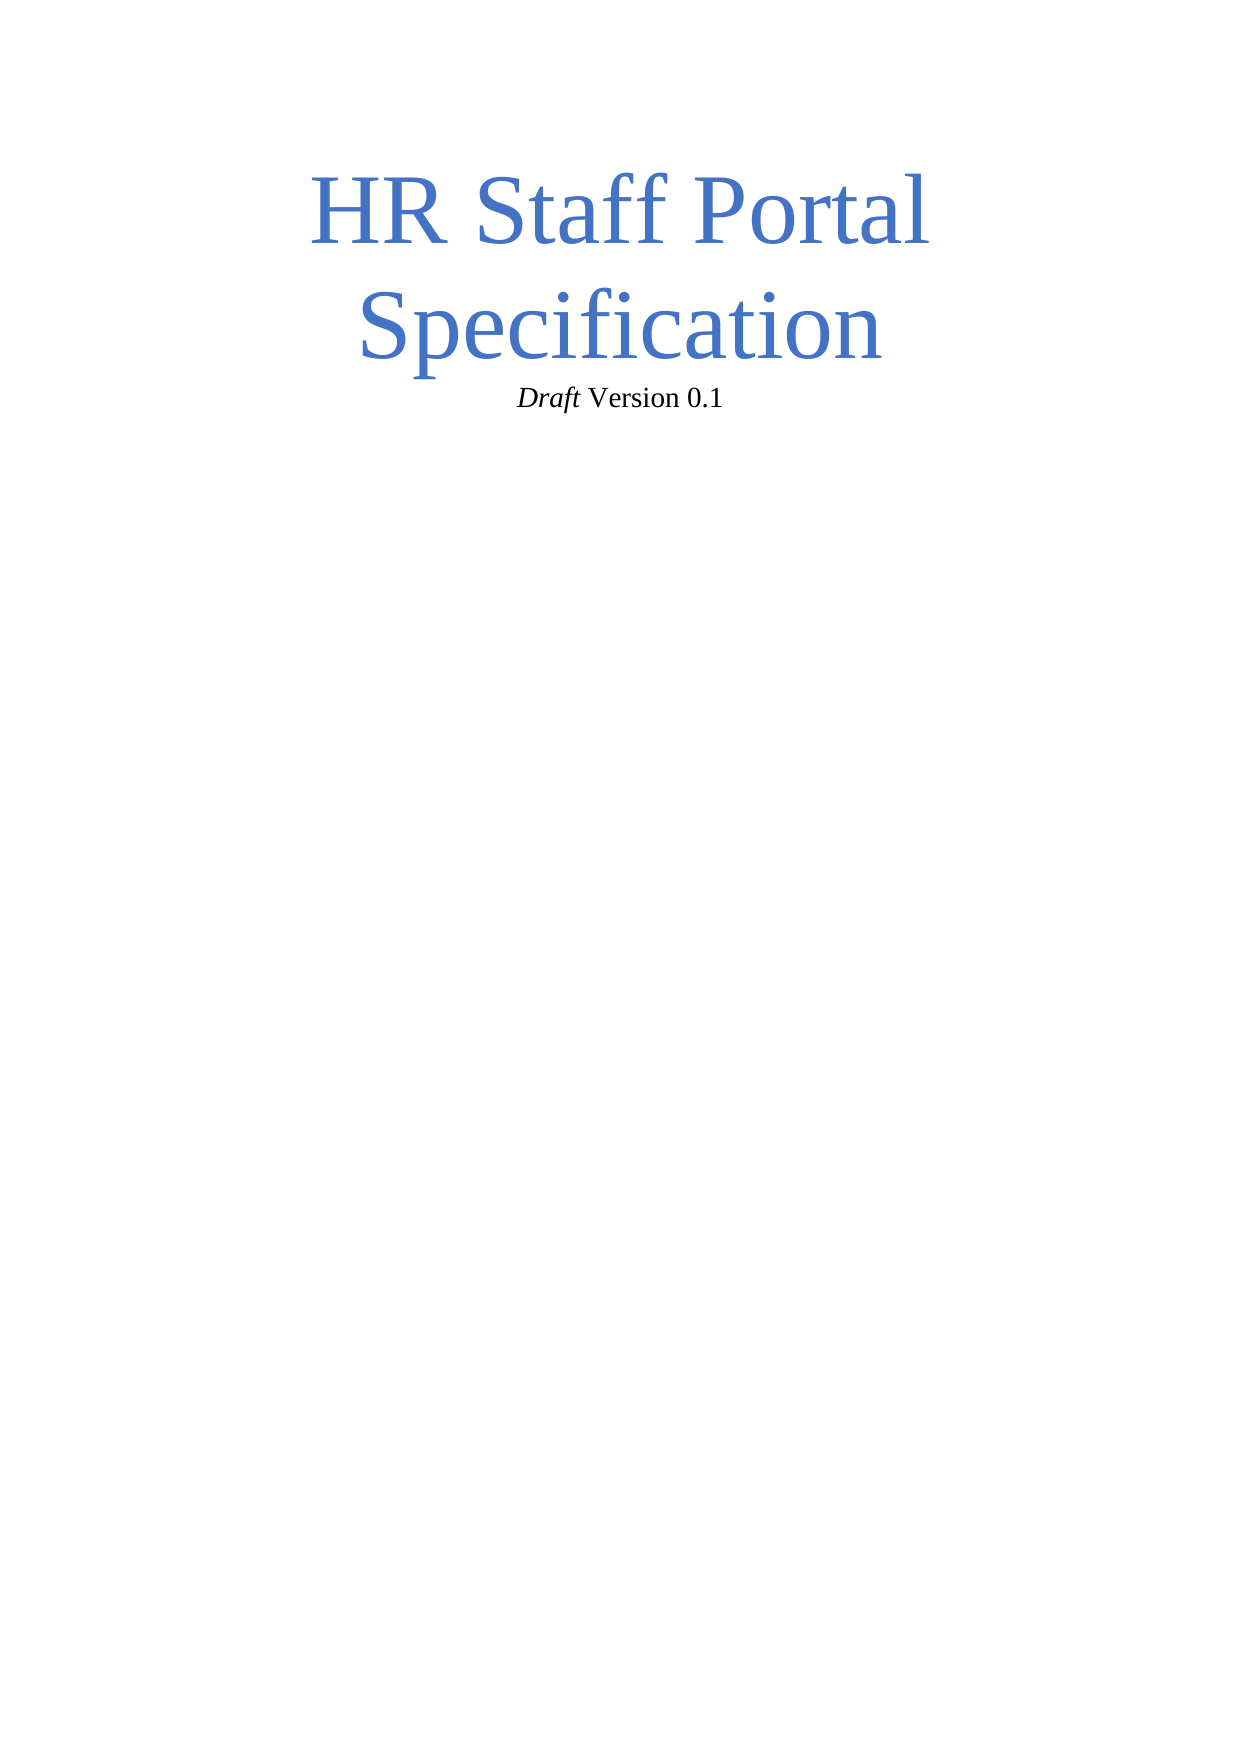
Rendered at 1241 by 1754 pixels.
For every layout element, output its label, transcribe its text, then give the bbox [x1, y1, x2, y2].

text Draft Version 0.1 [150, 380, 1090, 413]
text Specification [150, 265, 1090, 380]
text HR Staff Portal [150, 150, 1090, 265]
